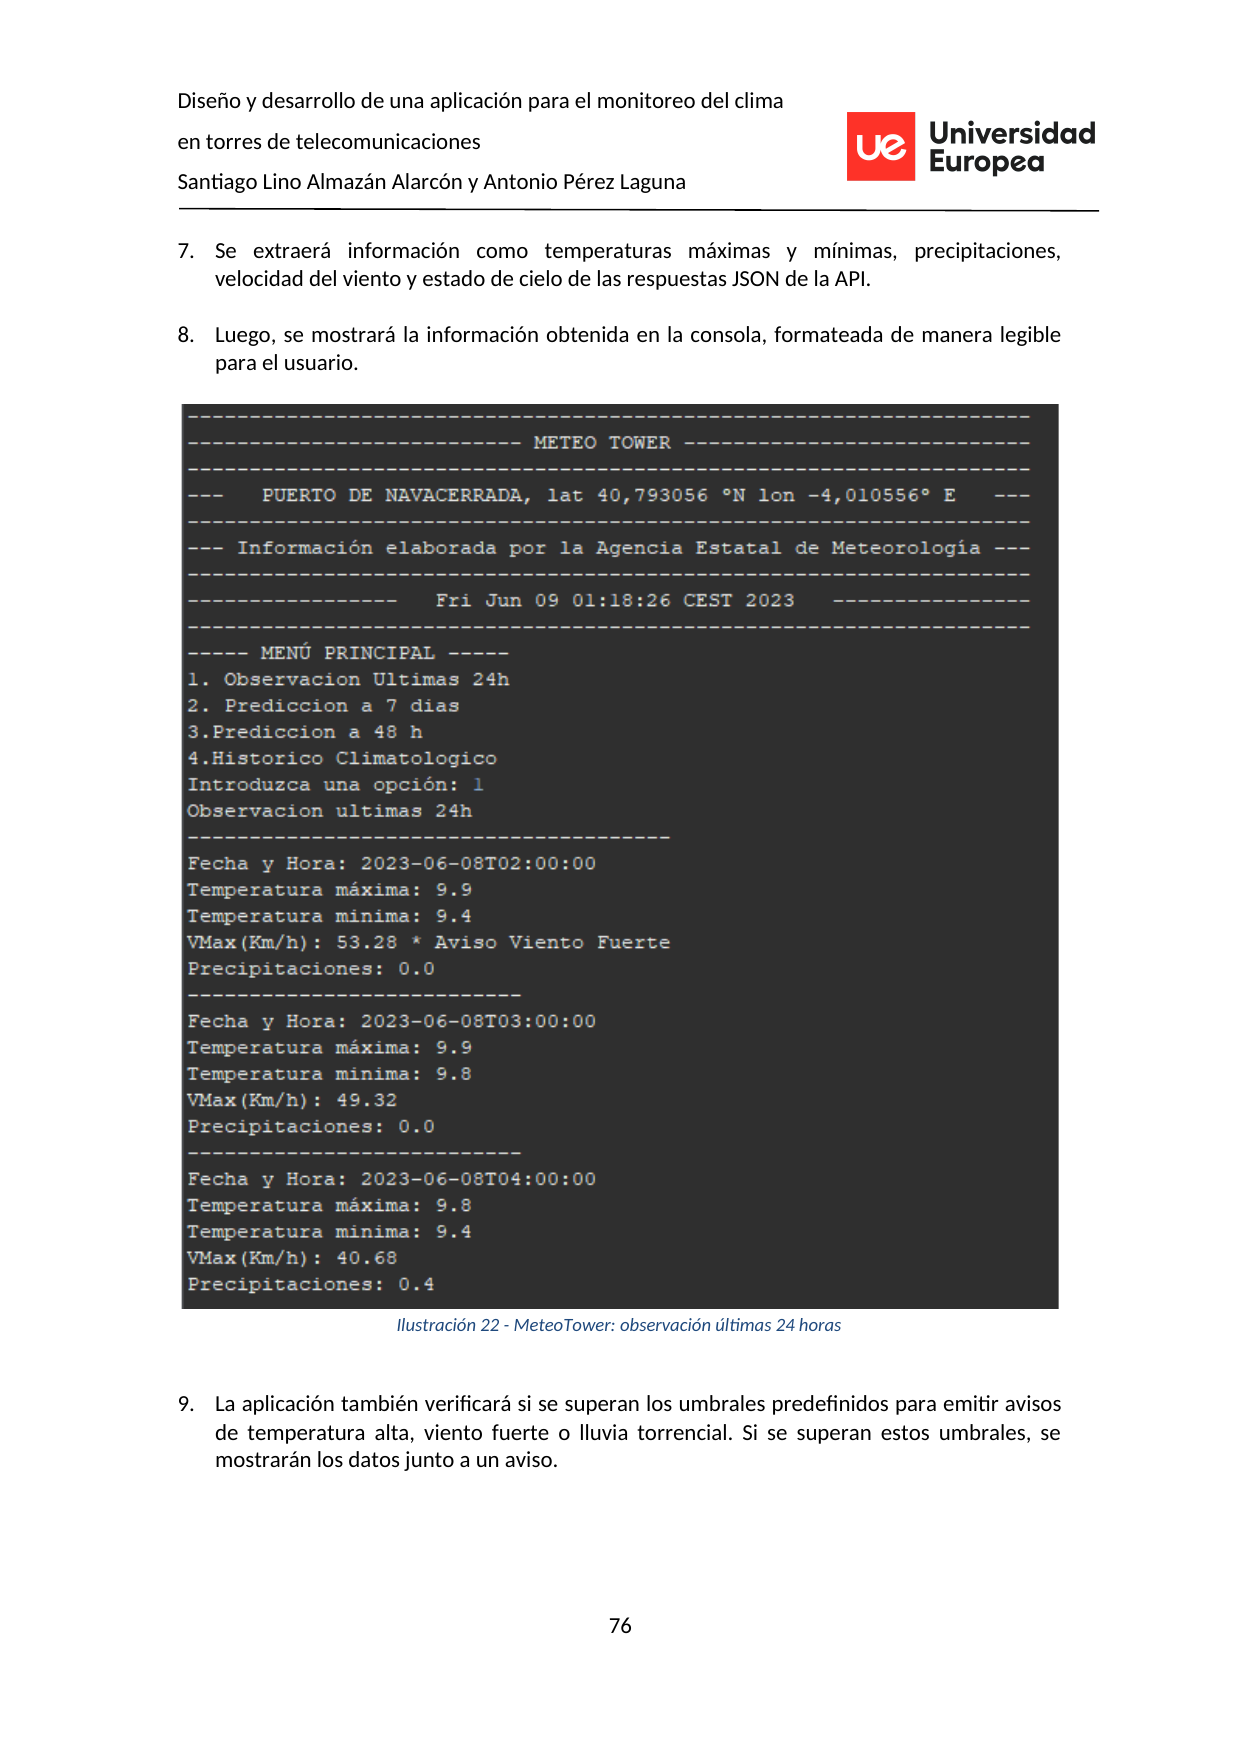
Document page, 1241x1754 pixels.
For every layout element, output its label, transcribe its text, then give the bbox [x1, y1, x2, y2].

picture [847, 112, 1095, 181]
picture [181, 404, 1059, 1309]
list La aplicación también verificará si se superan los umbrales predefinidos para emitir avisos de temperatura alta, viento fuerte o lluvia torrencial. Si se superan estos umbrales, se mostrarán los datos junto a un aviso. [177, 1389, 1063, 1474]
list Se extraerá información como temperaturas máximas y mínimas, precipitaciones, velocidad del viento y estado de cielo de las respuestas JSON de la API. [177, 236, 1063, 292]
list Luego, se mostrará la información obtenida en la consola, formateada de manera legible para el usuario. [177, 320, 1063, 376]
text Ilustración 22 - MeteoTower: observación últimas 24 horas [177, 1313, 1063, 1336]
